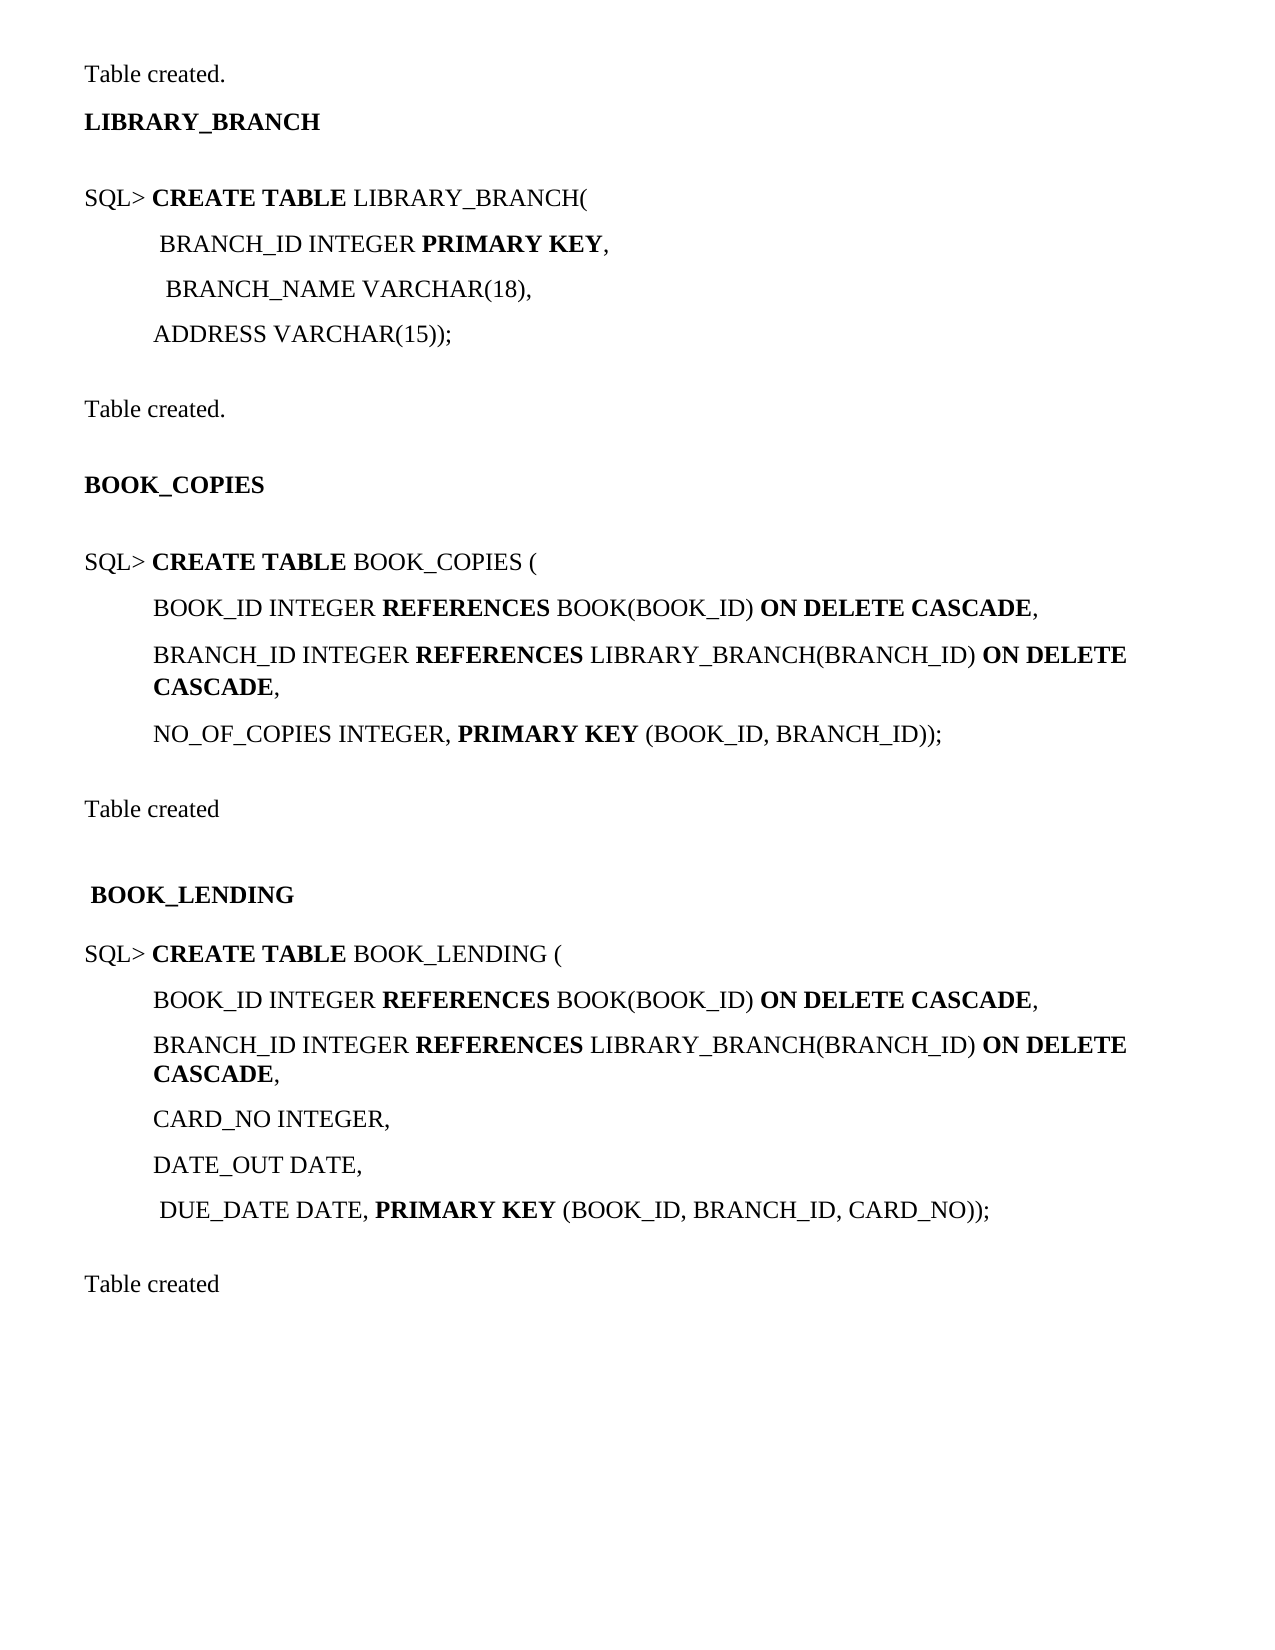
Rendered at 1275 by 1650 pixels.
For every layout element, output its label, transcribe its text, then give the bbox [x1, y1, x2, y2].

text DUE_DATE DATE, PRIMARY KEY (BOOK_ID, BRANCH_ID, CARD_NO)); [59, 1195, 1216, 1224]
text SQL> CREATE TABLE BOOK_COPIES ( [84, 547, 1216, 575]
text CARD_NO INTEGER, [153, 1104, 526, 1133]
text Table created. [84, 59, 1216, 88]
text Table created. [84, 394, 1216, 422]
text SQL> CREATE TABLE BOOK_LENDING ( [84, 939, 1216, 967]
text BOOK_COPIES [84, 470, 1216, 499]
text NO_OF_COPIES INTEGER, PRIMARY KEY (BOOK_ID, BRANCH_ID)); [153, 719, 1216, 748]
text Table created [84, 794, 1216, 823]
text BRANCH_ID INTEGER PRIMARY KEY, [84, 229, 718, 257]
text BOOK_ID INTEGER REFERENCES BOOK(BOOK_ID) ON DELETE CASCADE, [153, 593, 1216, 622]
text BRANCH_ID INTEGER REFERENCES LIBRARY_BRANCH(BRANCH_ID) ON DELETE CASCADE, [153, 641, 1216, 700]
text BRANCH_ID INTEGER REFERENCES LIBRARY_BRANCH(BRANCH_ID) ON DELETE CASCADE, [153, 1031, 1216, 1088]
text Table created [84, 1269, 1216, 1298]
text BRANCH_NAME VARCHAR(18), [84, 274, 718, 303]
text BOOK_ID INTEGER REFERENCES BOOK(BOOK_ID) ON DELETE CASCADE, [153, 986, 1216, 1014]
text LIBRARY_BRANCH [84, 107, 1216, 136]
text SQL> CREATE TABLE LIBRARY_BRANCH( [84, 183, 718, 212]
text DATE_OUT DATE, [153, 1150, 526, 1178]
text BOOK_LENDING [59, 880, 1216, 909]
text ADDRESS VARCHAR(15)); [84, 319, 718, 348]
